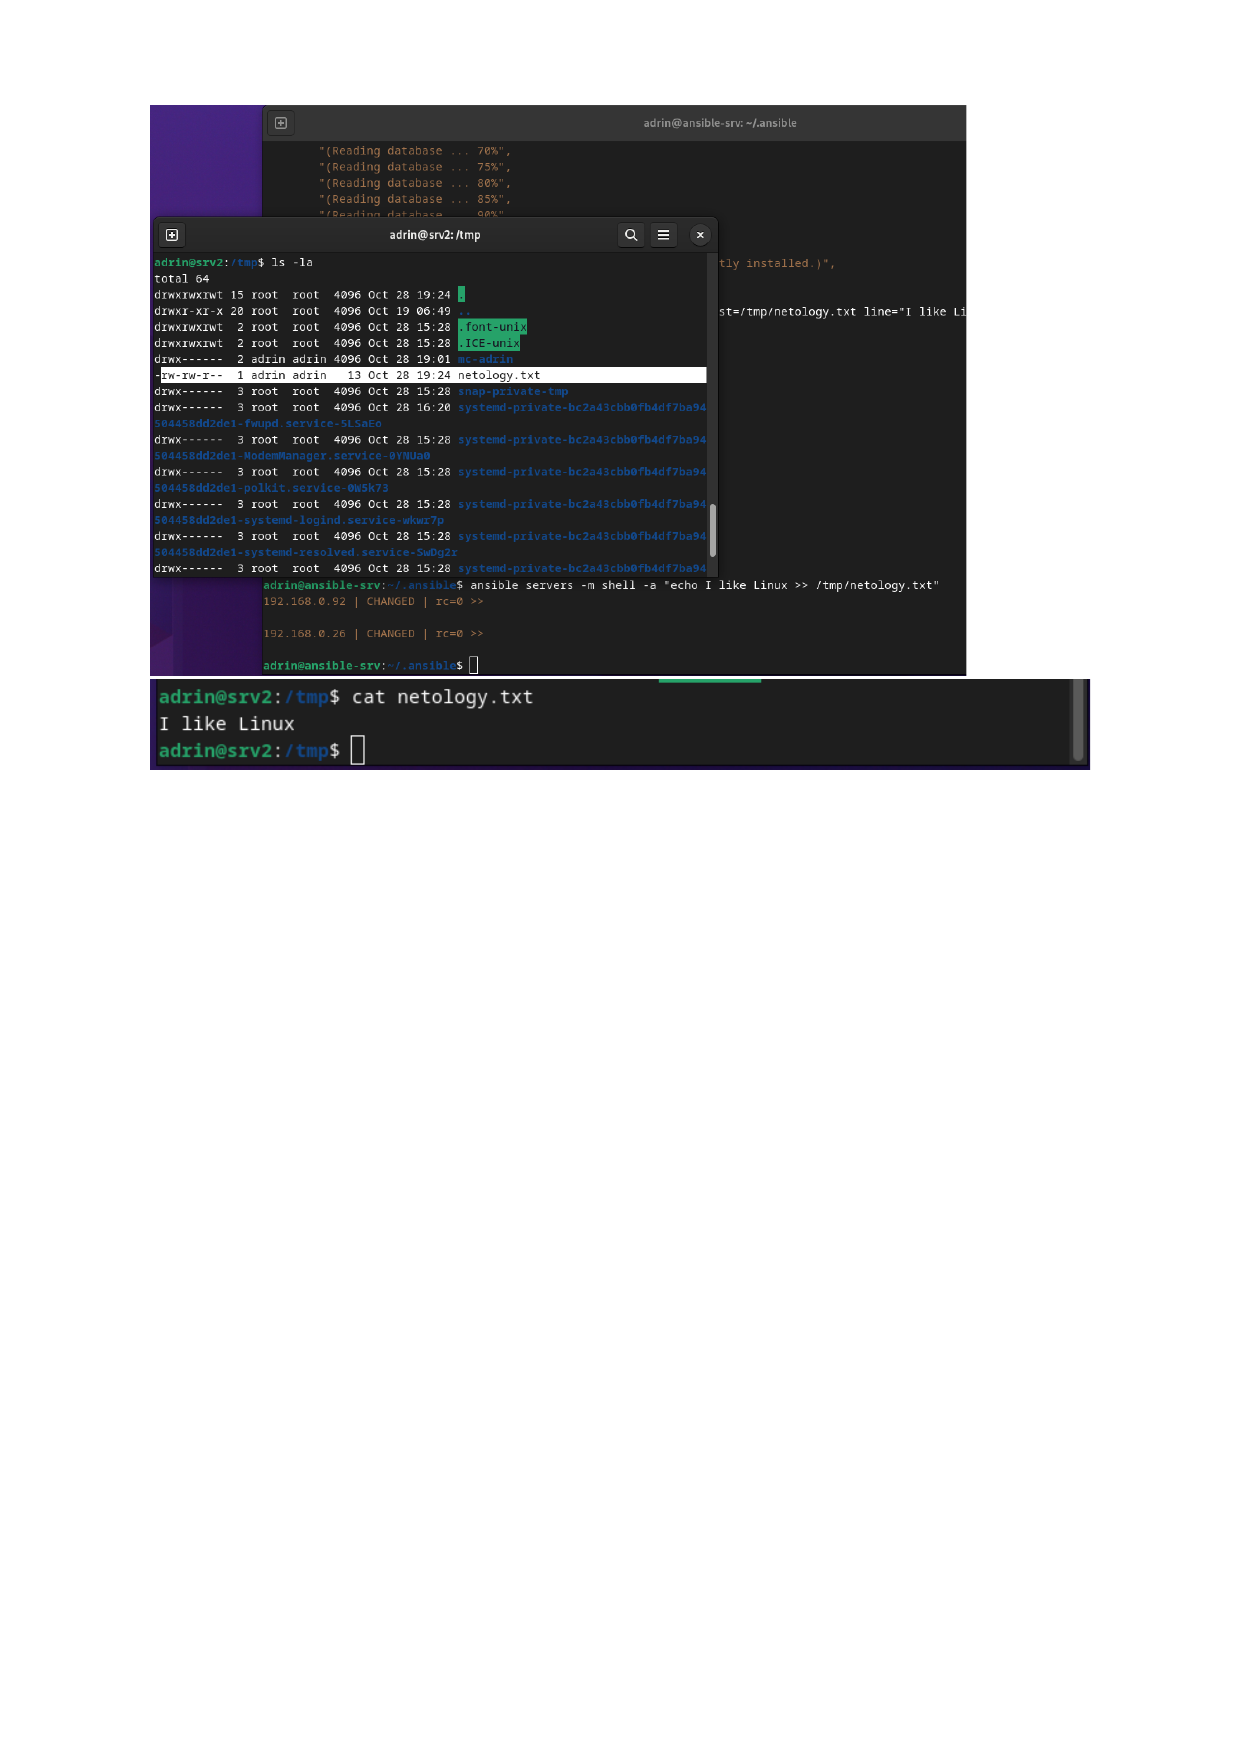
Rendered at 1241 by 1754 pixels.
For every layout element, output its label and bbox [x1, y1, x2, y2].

picture [150, 105, 967, 676]
picture [150, 679, 1091, 770]
